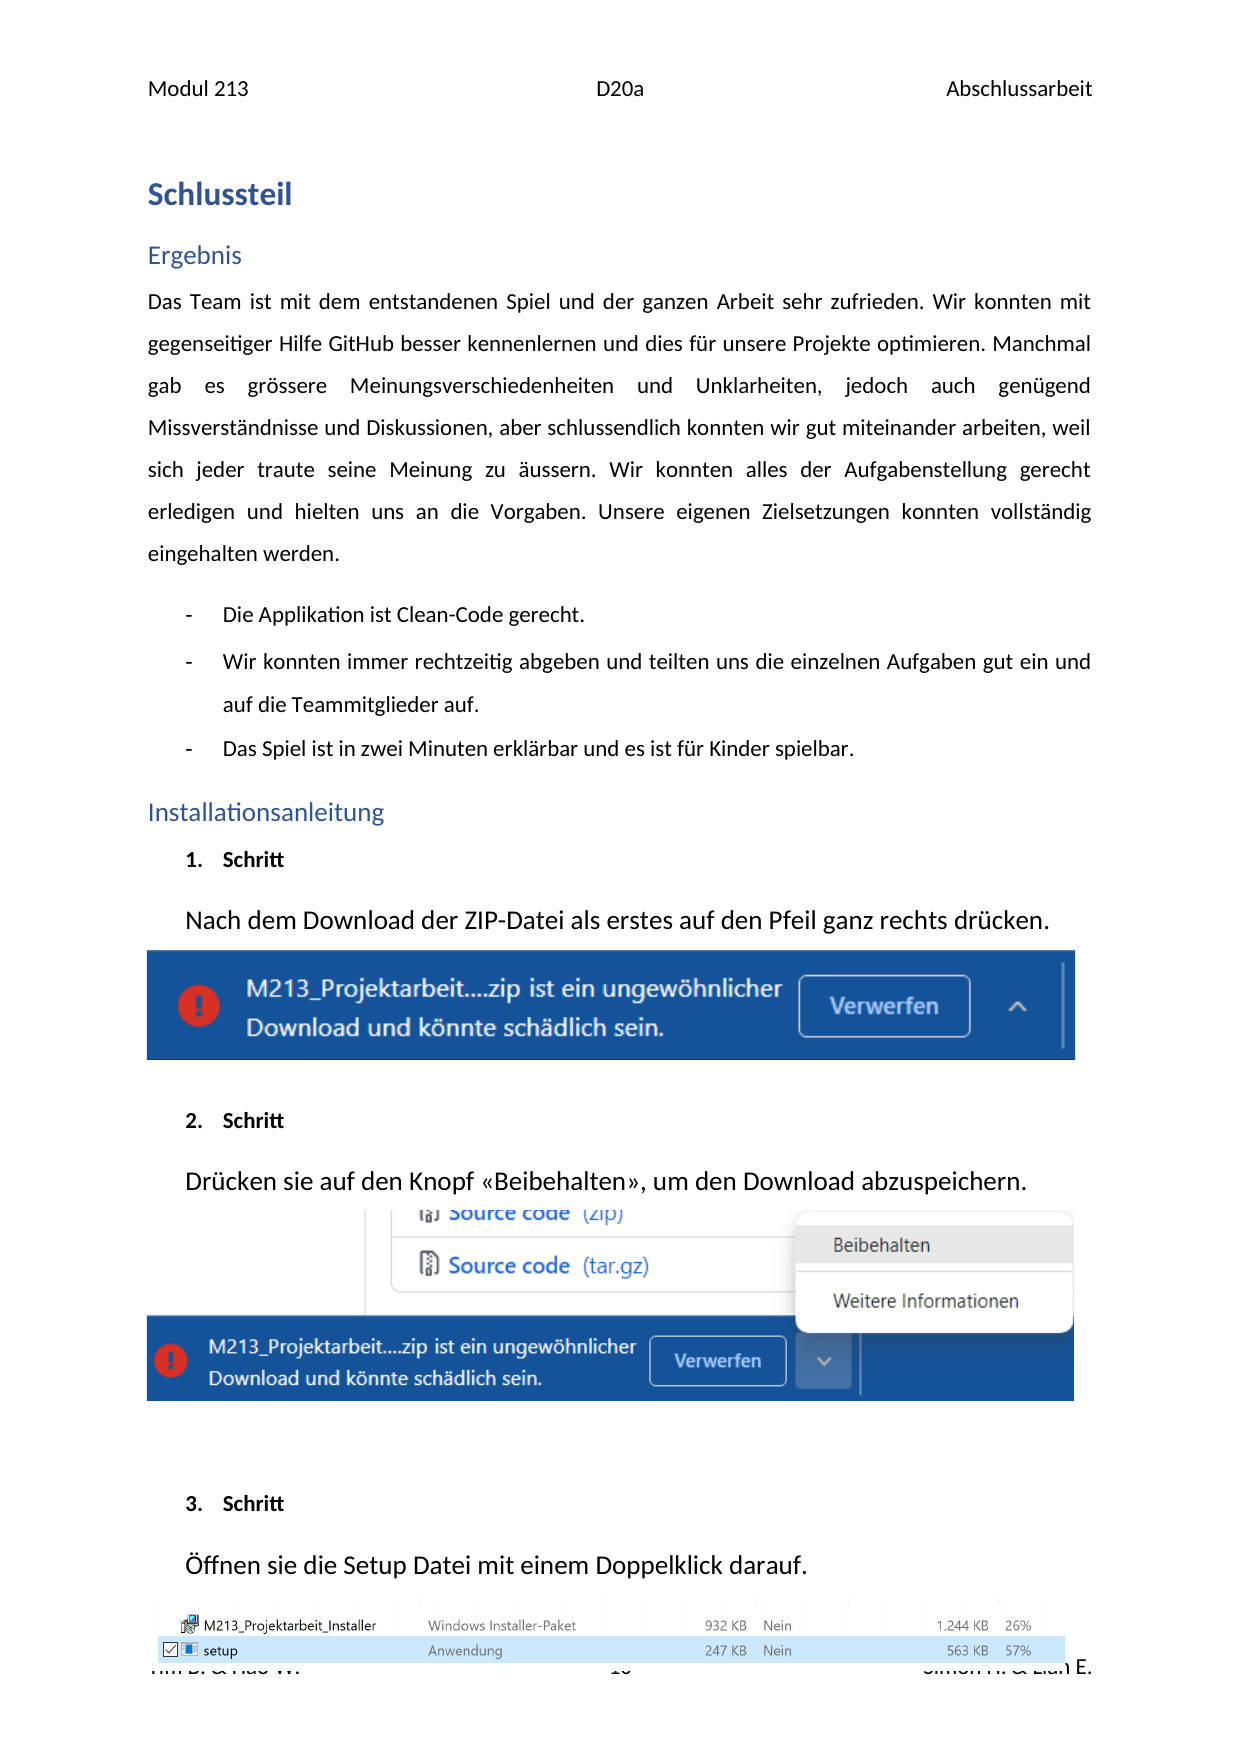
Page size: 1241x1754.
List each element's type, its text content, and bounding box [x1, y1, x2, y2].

picture [146, 950, 1075, 1060]
list Die Applikation ist Clean-Code gerecht. [185, 598, 1093, 629]
subtitle Schlussteil [148, 173, 1093, 213]
subtitle Installationsanleitung [148, 795, 1093, 828]
list Das Spiel ist in zwei Minuten erklärbar und es ist für Kinder spielbar. [185, 732, 1093, 763]
list Schritt [185, 845, 1093, 873]
text Öffnen sie die Setup Datei mit einem Doppelklick darauf. [185, 1548, 1093, 1581]
text Drücken sie auf den Knopf «Beibehalten», um den Download abzuspeichern. [185, 1164, 1093, 1198]
list Wir konnten immer rechtzeitig abgeben und teilten uns die einzelnen Aufgaben gut ein und auf die Teammitglieder auf. [185, 645, 1093, 718]
list Schritt [185, 970, 1093, 1134]
subtitle Ergebnis [148, 238, 1093, 271]
text Das Team ist mit dem entstandenen Spiel und der ganzen Arbeit sehr zufrieden. Wir konnten mit gegenseitiger Hilfe GitHub besser kennenlernen und dies für unsere Projekte optimieren. Manchmal gab es grössere Meinungsverschiedenheiten und Unklarheiten, jedoch auch genügend Missverständnisse und Diskussionen, aber schlussendlich konnten wir gut miteinander arbeiten, weil sich jeder traute seine Meinung zu äussern. Wir konnten alles der Aufgabenstellung gerecht erledigen und hielten uns an die Vorgaben. Unsere eigenen Zielsetzungen konnten vollständig eingehalten werden. [148, 287, 1093, 567]
text Nach dem Download der ZIP-Datei als erstes auf den Pfeil ganz rechts drücken. [185, 903, 1093, 937]
picture [146, 1210, 1075, 1401]
